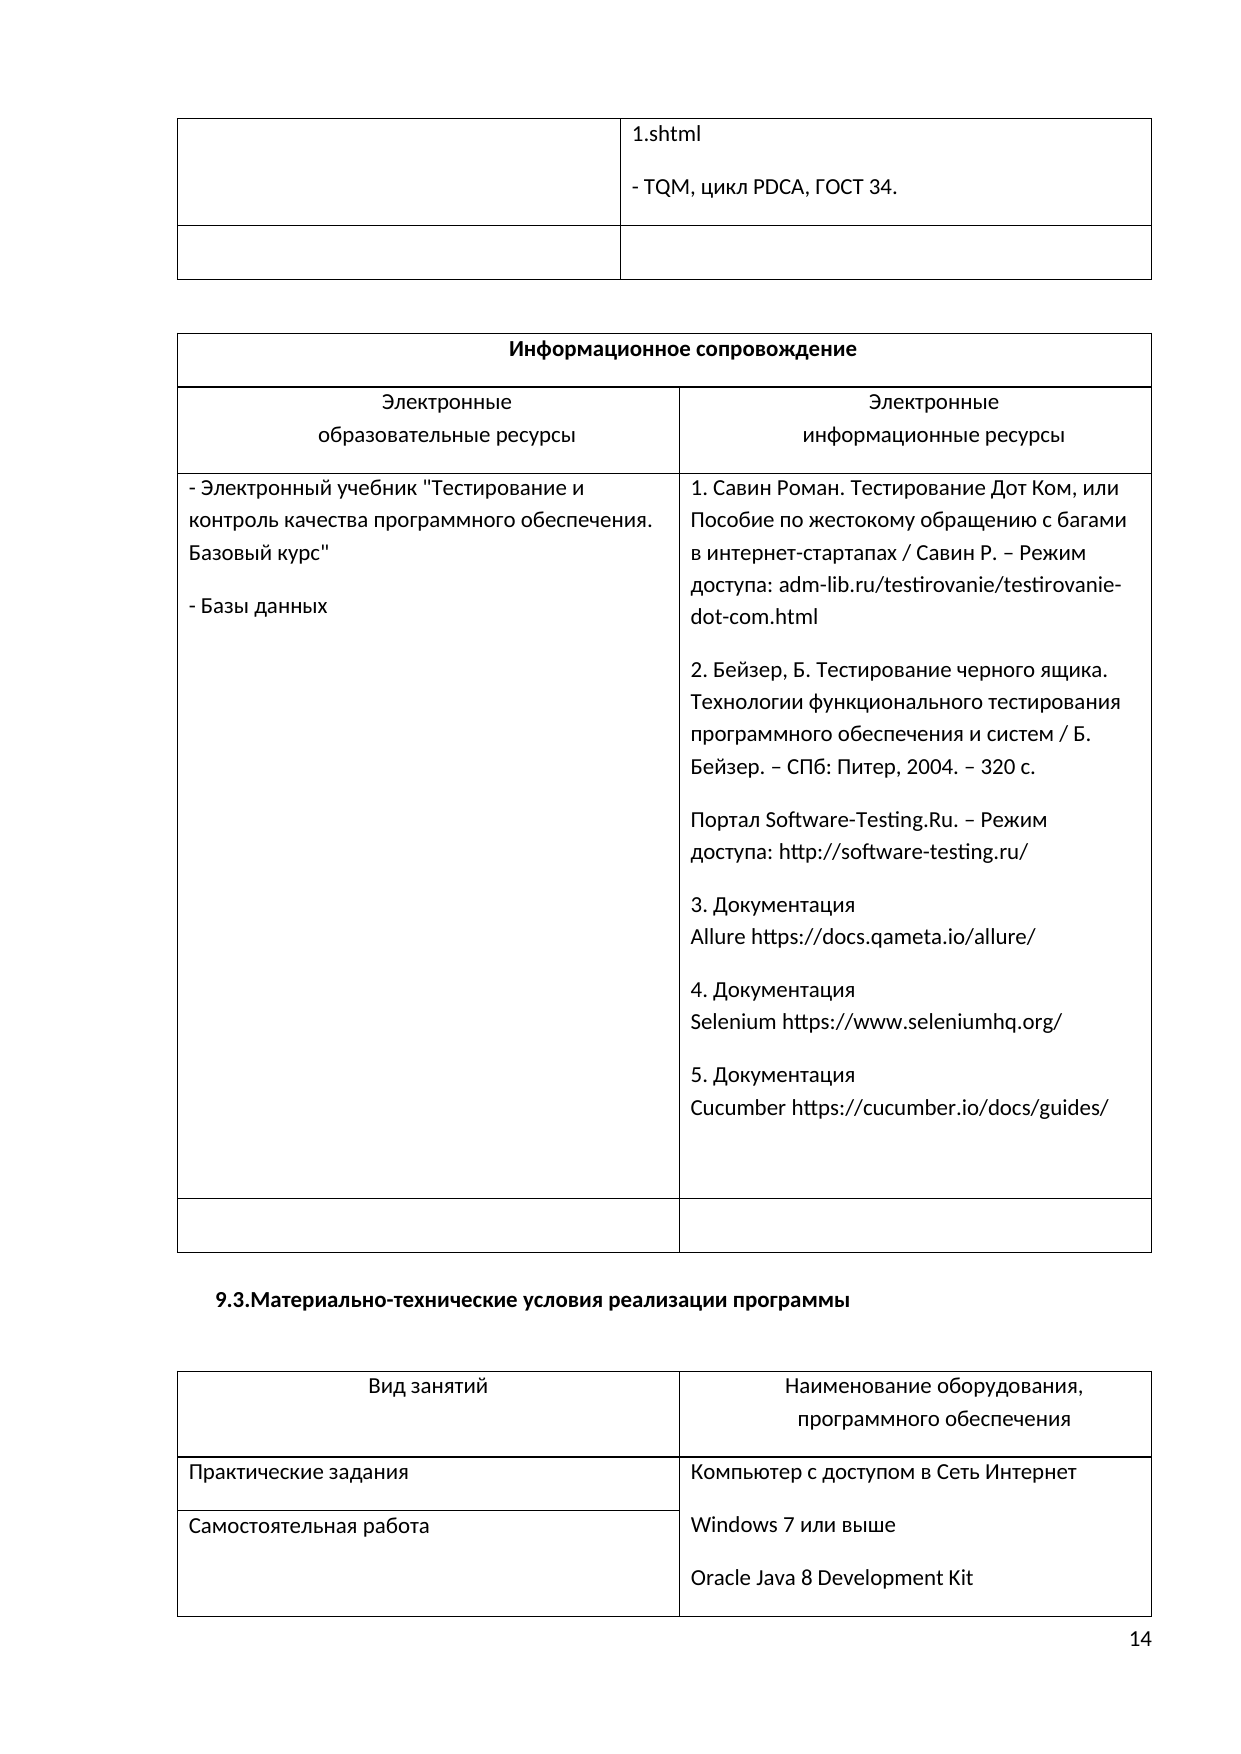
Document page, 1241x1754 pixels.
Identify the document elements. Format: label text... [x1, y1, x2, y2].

table_cell 1. Савин Роман. Тестирование Дот Ком, или Пособие по жестокому обращению с багами в интернет-стартапах / Савин Р. – Режим доступа: adm-lib.ru/testirovanie/testirovanie-dot-com.html 2. Бейзер, Б. Тестирование черного ящика. Технологии функционального тестирования программного обеспечения и систем / Б. Бейзер. – СПб: Питер, 2004. – 320 с. Портал Software-Testing.Ru. – Режим доступа: http://software-testing.ru/ 3. Документация Allure https://docs.qameta.io/allure/ 4. Документация Selenium https://www.seleniumhq.org/ 5. Документация Cucumber https://cucumber.io/docs/guides/ [680, 474, 1151, 1198]
table_header Наименование оборудования, программного обеспечения [680, 1372, 1151, 1456]
table_header Информационное сопровождение [178, 334, 1151, 386]
table_cell [680, 1199, 1151, 1252]
table_header Вид занятий [178, 1372, 679, 1456]
table_cell [178, 1199, 679, 1252]
table_cell Практические задания [178, 1458, 679, 1510]
table_cell [621, 226, 1151, 279]
table_cell Электронные образовательные ресурсы [178, 388, 679, 472]
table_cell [178, 119, 620, 225]
table_cell - Электронный учебник "Тестирование и контроль качества программного обеспечения. Базовый курс" - Базы данных [178, 474, 679, 1198]
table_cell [178, 1511, 679, 1616]
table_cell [621, 119, 1151, 225]
list 9.3.Материально-технические условия реализации программы [215, 1285, 1152, 1313]
table_cell Электронные информационные ресурсы [680, 388, 1151, 472]
table_cell [178, 226, 620, 279]
table_cell Компьютер с доступом в Сеть Интернет Windows 7 или выше Oracle Java 8 Development Kit Eclipse IDE Selenium IDE Selenium Client & WebDriver Language Bindings Selenium Standalone Server Cucumber Eclipse Plugin Allure Framework [680, 1458, 1151, 1616]
